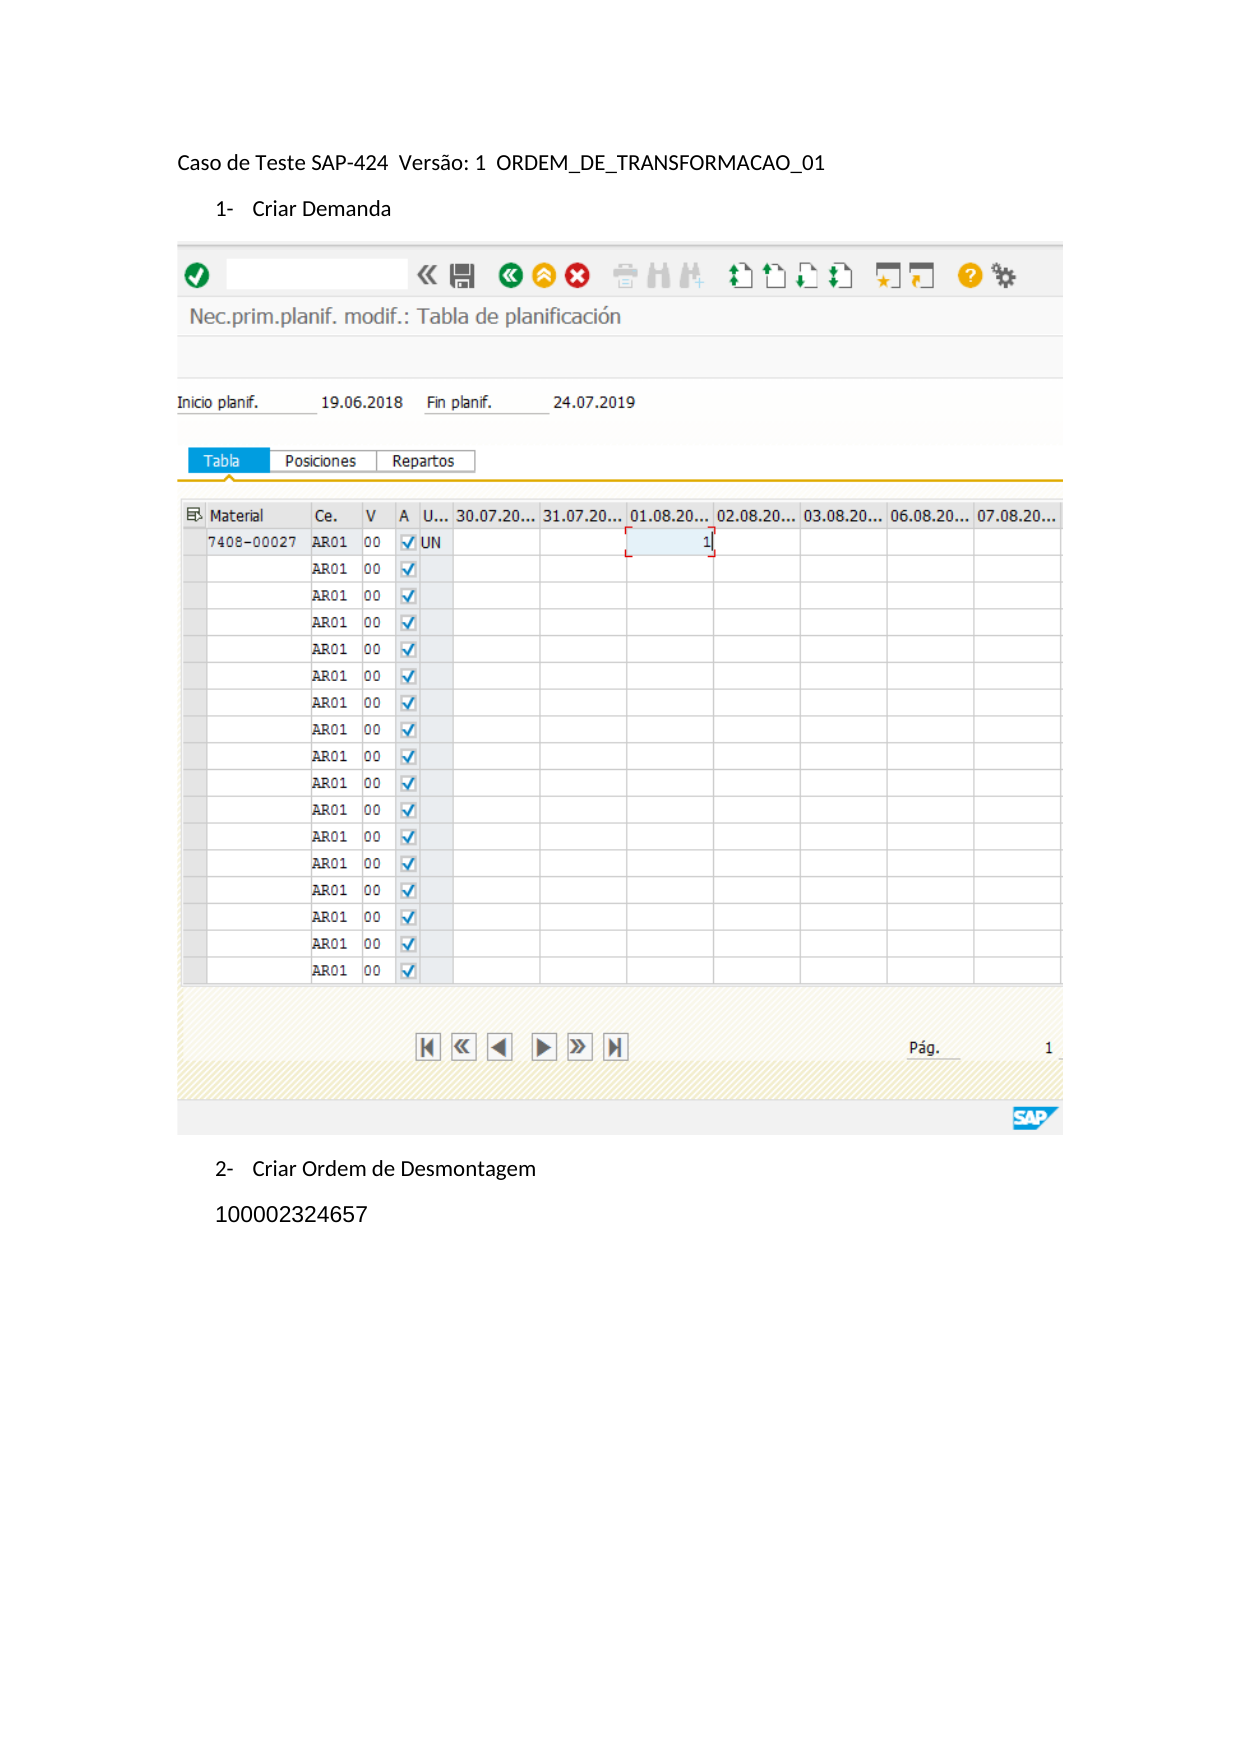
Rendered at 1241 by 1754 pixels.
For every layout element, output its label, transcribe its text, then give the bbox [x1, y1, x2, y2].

text Caso de Teste SAP-424 Versão: 1 ORDEM_DE_TRANSFORMACAO_01 [177, 148, 1063, 176]
picture [177, 241, 1063, 1135]
text 100002324657 [177, 1201, 1063, 1227]
list Criar Demanda [215, 194, 1063, 222]
list Criar Ordem de Desmontagem [215, 1154, 1063, 1182]
